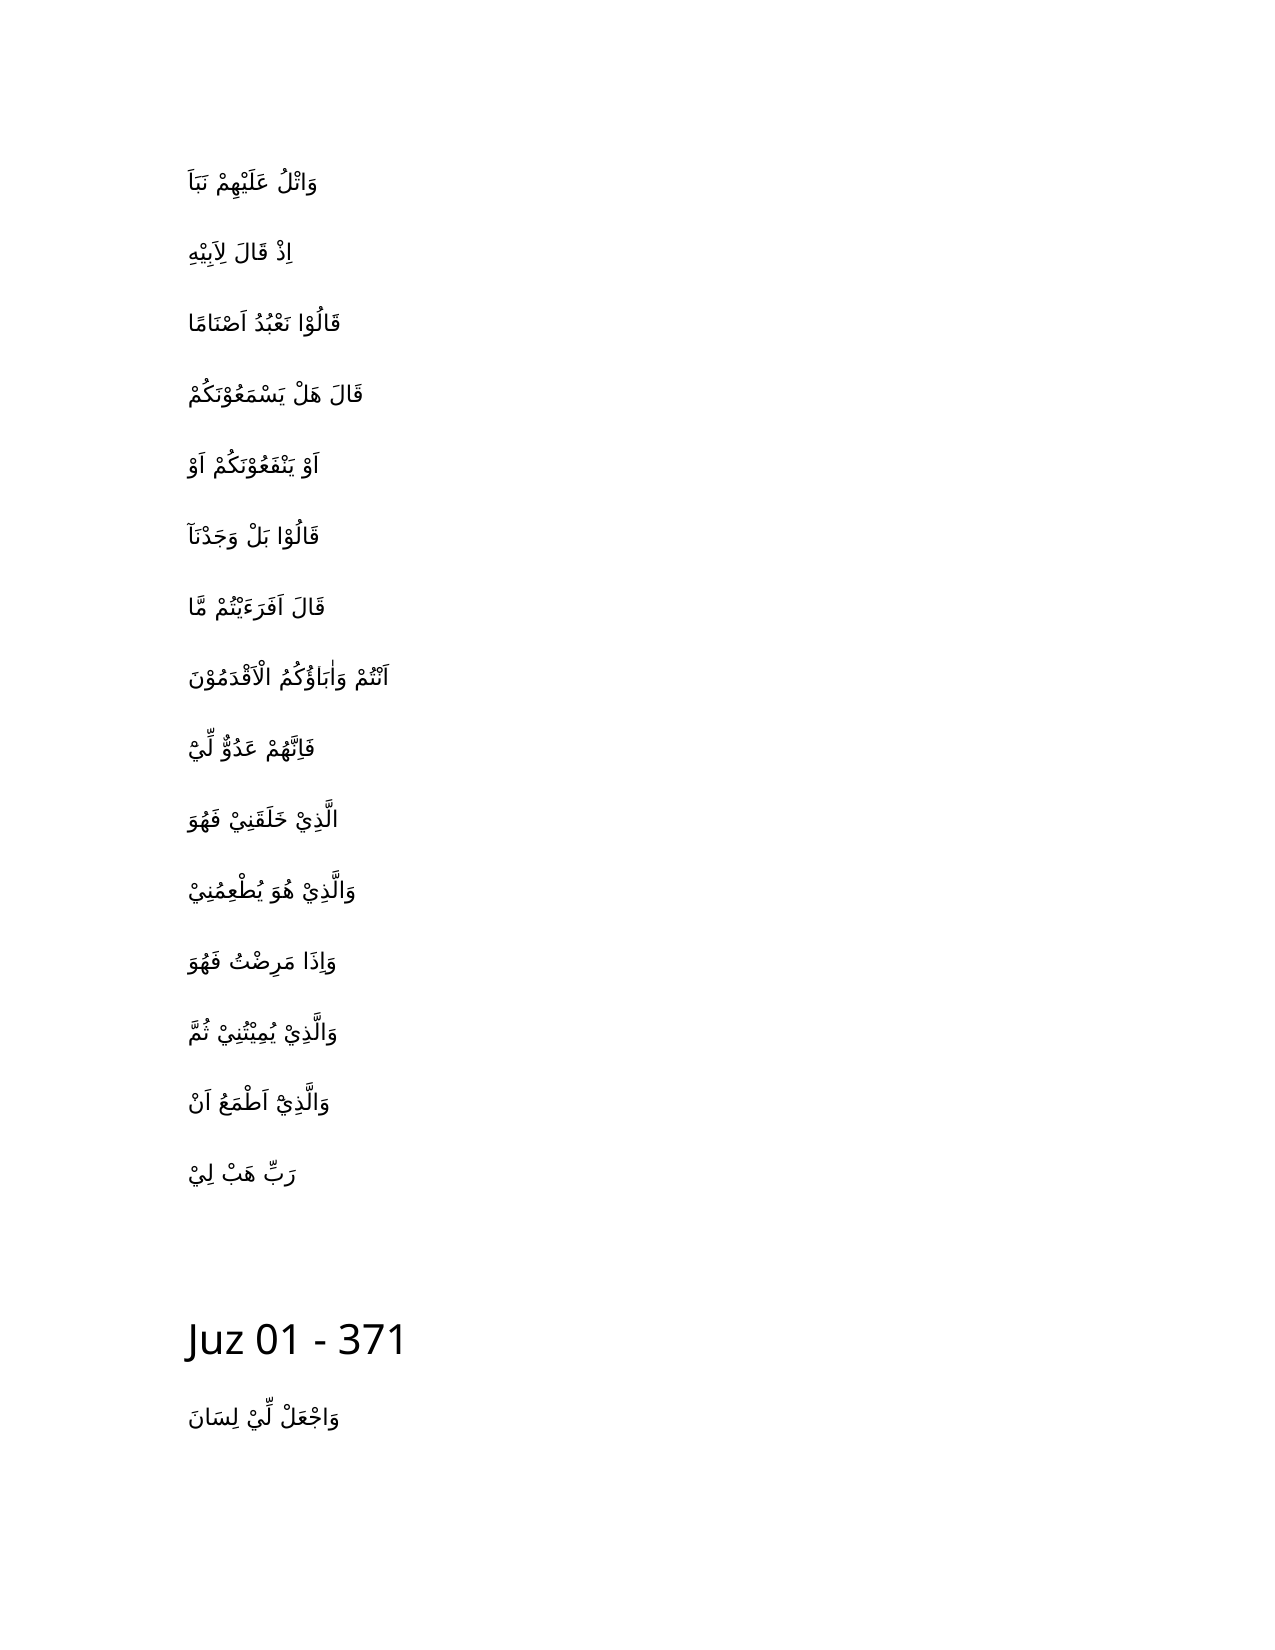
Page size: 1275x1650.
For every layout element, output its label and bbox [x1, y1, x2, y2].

table_cell [176, 150, 1076, 1212]
table_header [176, 1264, 1076, 1456]
